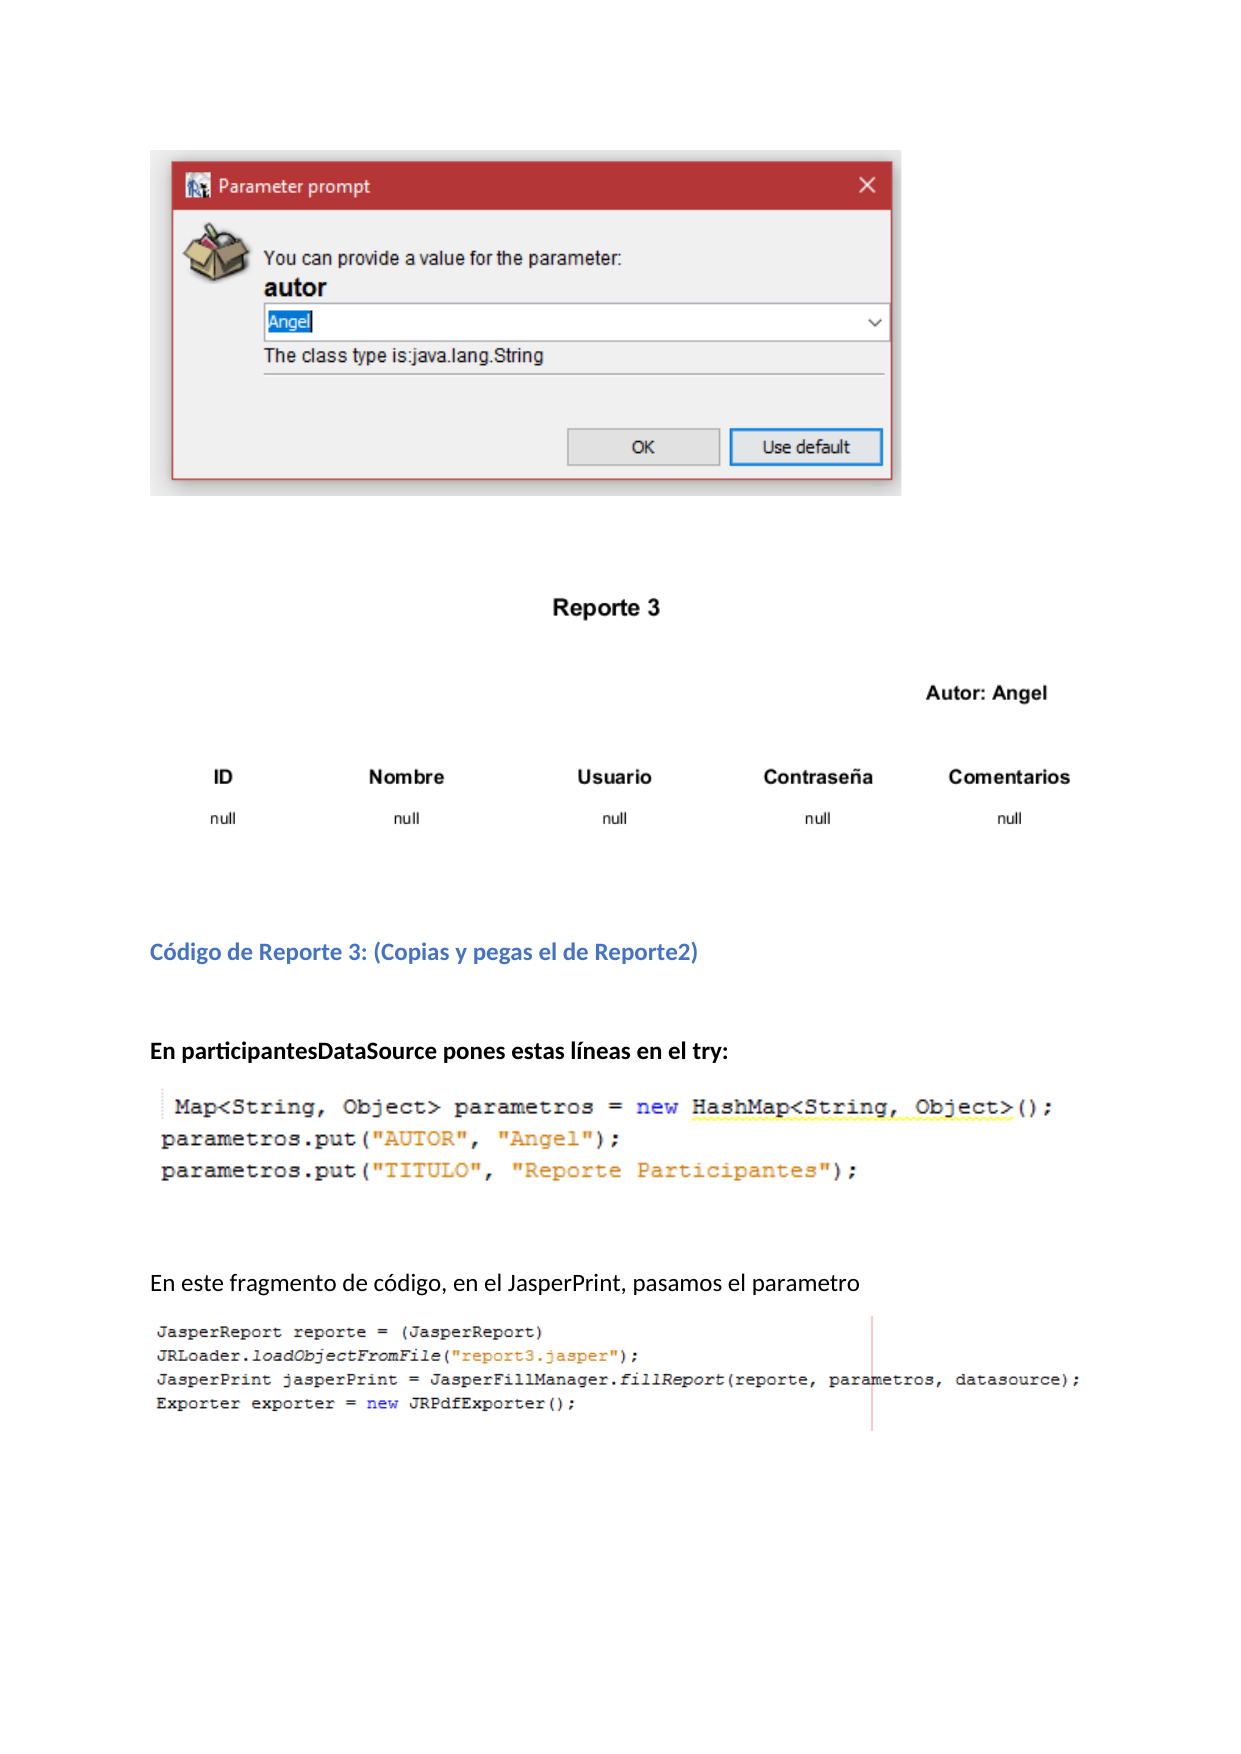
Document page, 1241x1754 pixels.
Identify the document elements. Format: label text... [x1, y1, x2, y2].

text Código de Reporte 3: (Copias y pegas el de Reporte2) [150, 936, 1090, 966]
picture [150, 563, 1091, 868]
picture [155, 1084, 1073, 1188]
text En participantesDataSource pones estas líneas en el try: [150, 1035, 1090, 1065]
picture [150, 150, 902, 496]
text En este fragmento de código, en el JasperPrint, pasamos el parametro [150, 1267, 1090, 1297]
picture [150, 1316, 1091, 1431]
